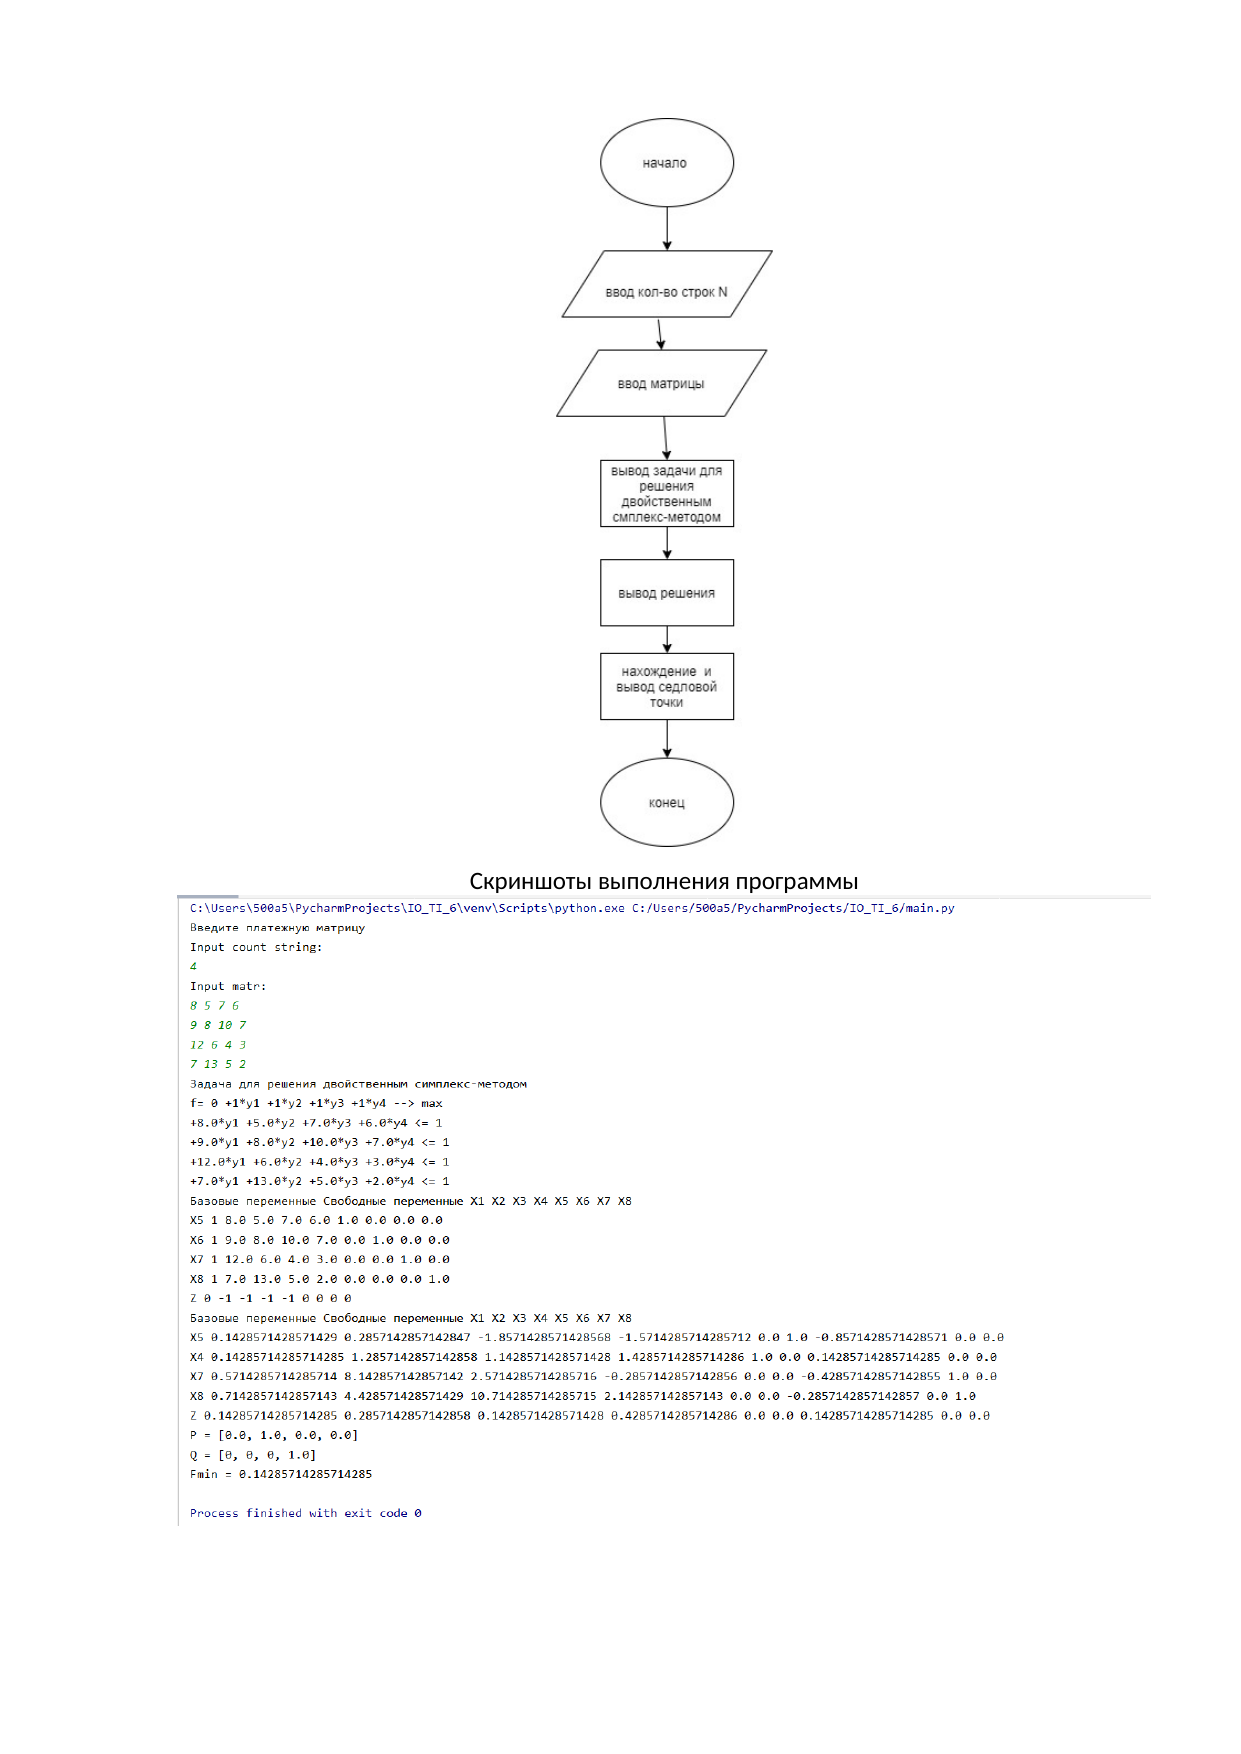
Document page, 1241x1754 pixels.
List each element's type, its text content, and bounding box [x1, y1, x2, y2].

text Скриншоты выполнения программы [177, 865, 1152, 896]
picture [177, 895, 1151, 1526]
picture [556, 118, 773, 847]
